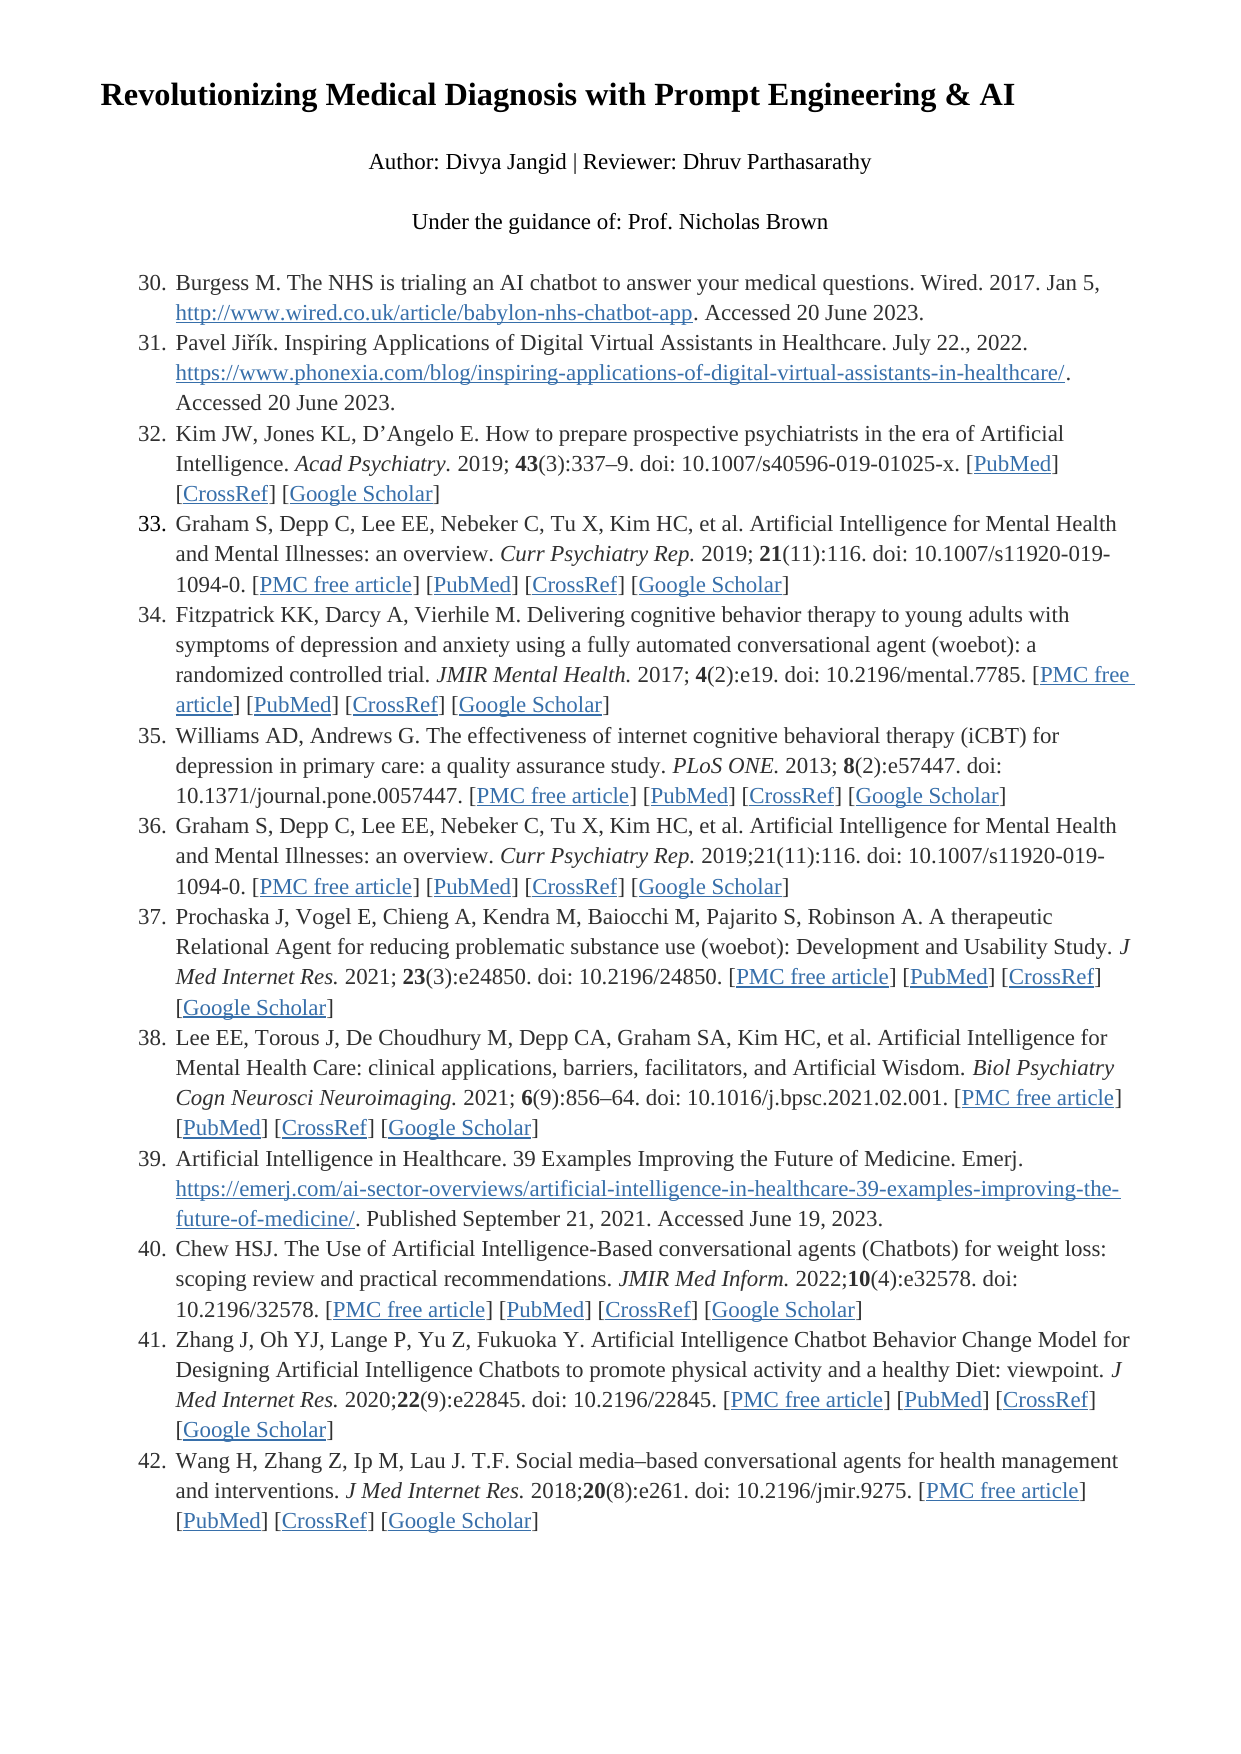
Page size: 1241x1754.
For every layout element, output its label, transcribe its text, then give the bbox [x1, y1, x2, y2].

list Graham S, Depp C, Lee EE, Nebeker C, Tu X, Kim HC, et al. Artificial Intelligence for Mental Health and Mental Illnesses: an overview. Curr Psychiatry Rep. 2019; 21(11):116. doi: 10.1007/s11920-019-1094-0. [PMC free article] [PubMed] [CrossRef] [Google Scholar] [138, 510, 1140, 597]
list Artificial Intelligence in Healthcare. 39 Examples Improving the Future of Medicine. Emerj. https://emerj.com/ai-sector-overviews/artificial-intelligence-in-healthcare-39-examples-improving-the-future-of-medicine/. Published September 21, 2021. Accessed June 19, 2023. [138, 1145, 1140, 1231]
list Burgess M. The NHS is trialing an AI chatbot to answer your medical questions. Wired. 2017. Jan 5, http://www.wired.co.uk/article/babylon-nhs-chatbot-app. Accessed 20 June 2023. [138, 269, 1140, 325]
list Williams AD, Andrews G. The effectiveness of internet cognitive behavioral therapy (iCBT) for depression in primary care: a quality assurance study. PLoS ONE. 2013; 8(2):e57447. doi: 10.1371/journal.pone.0057447. [PMC free article] [PubMed] [CrossRef] [Google Scholar] [138, 722, 1140, 808]
list Lee EE, Torous J, De Choudhury M, Depp CA, Graham SA, Kim HC, et al. Artificial Intelligence for Mental Health Care: clinical applications, barriers, facilitators, and Artificial Wisdom. Biol Psychiatry Cogn Neurosci Neuroimaging. 2021; 6(9):856–64. doi: 10.1016/j.bpsc.2021.02.001. [PMC free article] [PubMed] [CrossRef] [Google Scholar] [138, 1024, 1140, 1141]
list Graham S, Depp C, Lee EE, Nebeker C, Tu X, Kim HC, et al. Artificial Intelligence for Mental Health and Mental Illnesses: an overview. Curr Psychiatry Rep. 2019;21(11):116. doi: 10.1007/s11920-019-1094-0. [PMC free article] [PubMed] [CrossRef] [Google Scholar] [138, 812, 1140, 899]
list Pavel Jiřík. Inspiring Applications of Digital Virtual Assistants in Healthcare. July 22., 2022. https://www.phonexia.com/blog/inspiring-applications-of-digital-virtual-assistants-in-healthcare/. Accessed 20 June 2023. [138, 329, 1140, 416]
list Wang H, Zhang Z, Ip M, Lau J. T.F. Social media–based conversational agents for health management and interventions. J Med Internet Res. 2018;20(8):e261. doi: 10.2196/jmir.9275. [PMC free article] [PubMed] [CrossRef] [Google Scholar] [138, 1447, 1140, 1533]
list Prochaska J, Vogel E, Chieng A, Kendra M, Baiocchi M, Pajarito S, Robinson A. A therapeutic Relational Agent for reducing problematic substance use (woebot): Development and Usability Study. J Med Internet Res. 2021; 23(3):e24850. doi: 10.2196/24850. [PMC free article] [PubMed] [CrossRef] [Google Scholar] [138, 903, 1140, 1020]
list Chew HSJ. The Use of Artificial Intelligence-Based conversational agents (Chatbots) for weight loss: scoping review and practical recommendations. JMIR Med Inform. 2022;10(4):e32578. doi: 10.2196/32578. [PMC free article] [PubMed] [CrossRef] [Google Scholar] [138, 1235, 1140, 1322]
list Zhang J, Oh YJ, Lange P, Yu Z, Fukuoka Y. Artificial Intelligence Chatbot Behavior Change Model for Designing Artificial Intelligence Chatbots to promote physical activity and a healthy Diet: viewpoint. J Med Internet Res. 2020;22(9):e22845. doi: 10.2196/22845. [PMC free article] [PubMed] [CrossRef] [Google Scholar] [138, 1326, 1140, 1443]
list Fitzpatrick KK, Darcy A, Vierhile M. Delivering cognitive behavior therapy to young adults with symptoms of depression and anxiety using a fully automated conversational agent (woebot): a randomized controlled trial. JMIR Mental Health. 2017; 4(2):e19. doi: 10.2196/mental.7785. [PMC free article] [PubMed] [CrossRef] [Google Scholar] [138, 601, 1140, 718]
list Kim JW, Jones KL, D’Angelo E. How to prepare prospective psychiatrists in the era of Artificial Intelligence. Acad Psychiatry. 2019; 43(3):337–9. doi: 10.1007/s40596-019-01025-x. [PubMed] [CrossRef] [Google Scholar] [138, 420, 1140, 506]
